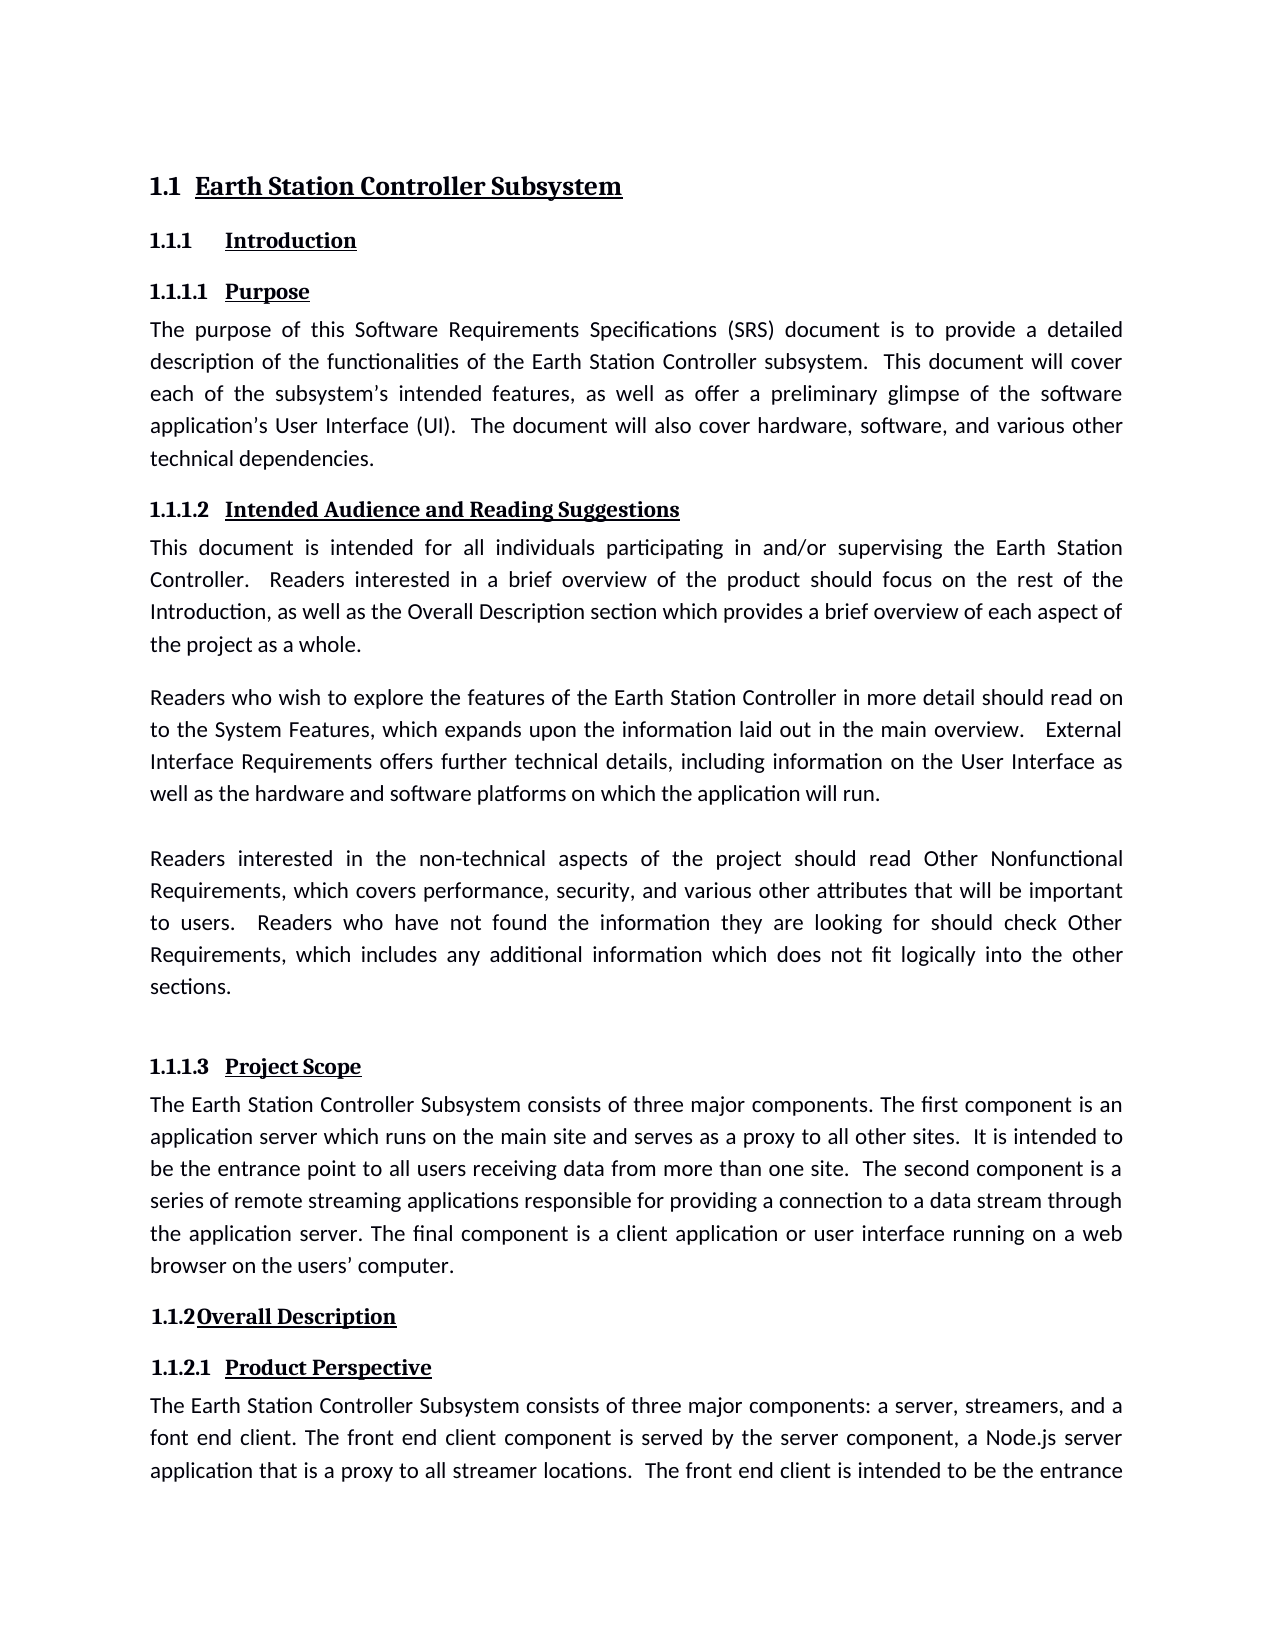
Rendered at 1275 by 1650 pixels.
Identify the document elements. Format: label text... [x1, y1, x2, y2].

text The purpose of this Software Requirements Specifications (SRS) document is to provide a detailed description of the functionalities of the Earth Station Controller subsystem. This document will cover each of the subsystem’s intended features, as well as offer a preliminary glimpse of the software application’s User Interface (UI). The document will also cover hardware, software, and various other technical dependencies. [150, 315, 1125, 472]
text Readers who wish to explore the features of the Earth Station Controller in more detail should read on to the System Features, which expands upon the information laid out in the main overview. External Interface Requirements offers further technical details, including information on the User Interface as well as the hardware and software platforms on which the application will run. [150, 683, 1125, 807]
subtitle Introduction [150, 227, 1125, 254]
text Readers interested in the non-technical aspects of the project should read Other Nonfunctional Requirements, which covers performance, security, and various other attributes that will be important to users. Readers who have not found the information they are looking for should check Other Requirements, which includes any additional information which does not fit logically into the other sections. [150, 844, 1125, 1000]
subtitle Purpose [150, 278, 1125, 305]
text This document is intended for all individuals participating in and/or supervising the Earth Station Controller. Readers interested in a brief overview of the product should focus on the rest of the Introduction, as well as the Overall Description section which provides a brief overview of each aspect of the project as a whole. [150, 533, 1125, 658]
subtitle Earth Station Controller Subsystem [150, 171, 1125, 202]
text The Earth Station Controller Subsystem consists of three major components. The first component is an application server which runs on the main site and serves as a proxy to all other sites. It is intended to be the entrance point to all users receiving data from more than one site. The second component is a series of remote streaming applications responsible for providing a connection to a data stream through the application server. The final component is a client application or user interface running on a web browser on the users’ computer. [150, 1090, 1125, 1279]
subtitle Project Scope [150, 1053, 1125, 1080]
subtitle Overall Description [152, 1304, 1125, 1330]
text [150, 1391, 1125, 1484]
subtitle Product Perspective [152, 1355, 1125, 1381]
subtitle Intended Audience and Reading Suggestions [148, 497, 1125, 523]
